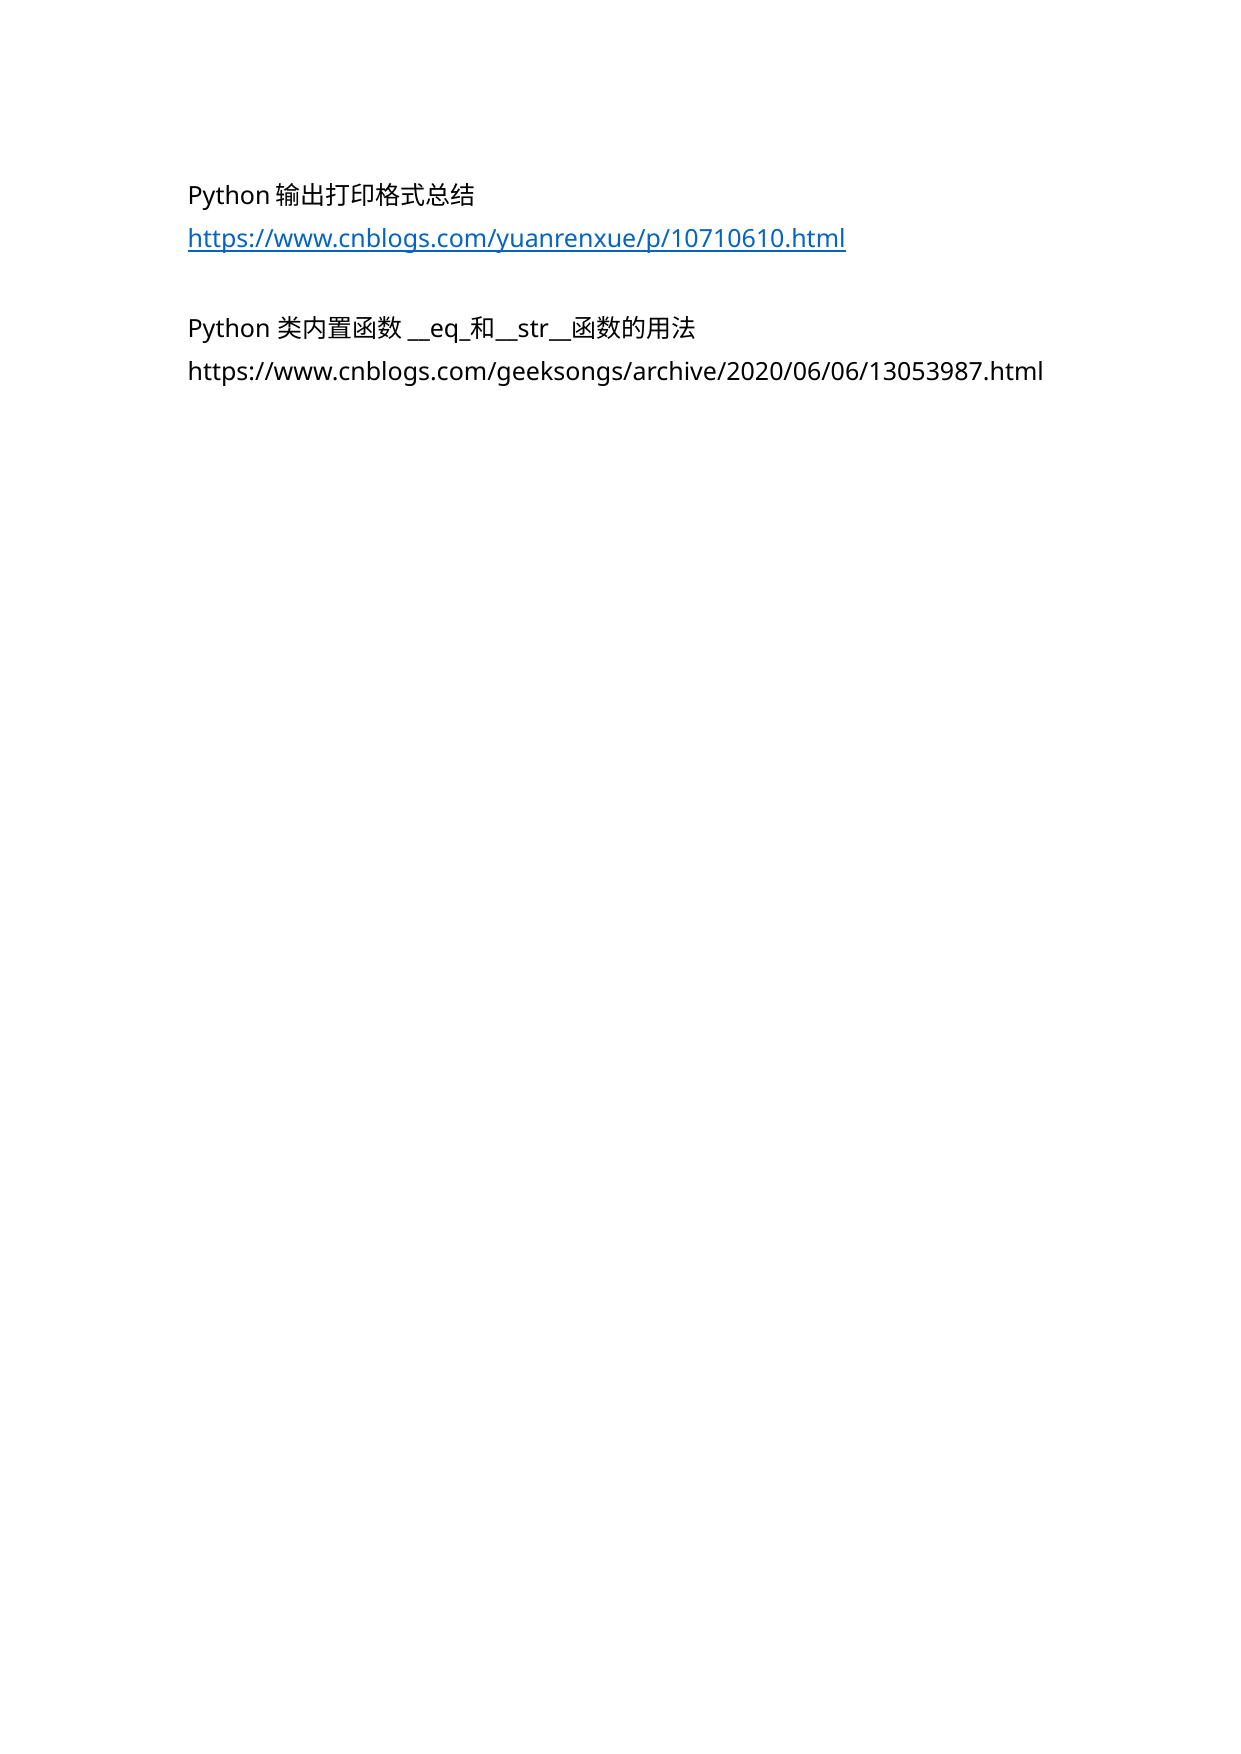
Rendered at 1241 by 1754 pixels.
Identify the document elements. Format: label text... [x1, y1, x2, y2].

text https://www.cnblogs.com/geeksongs/archive/2020/06/06/13053987.html [187, 348, 1053, 392]
text Python输出打印格式总结 [187, 172, 1053, 216]
text https://www.cnblogs.com/yuanrenxue/p/10710610.html [187, 216, 1053, 260]
text Python 类内置函数 __eq_和__str__函数的用法 [187, 304, 1053, 348]
